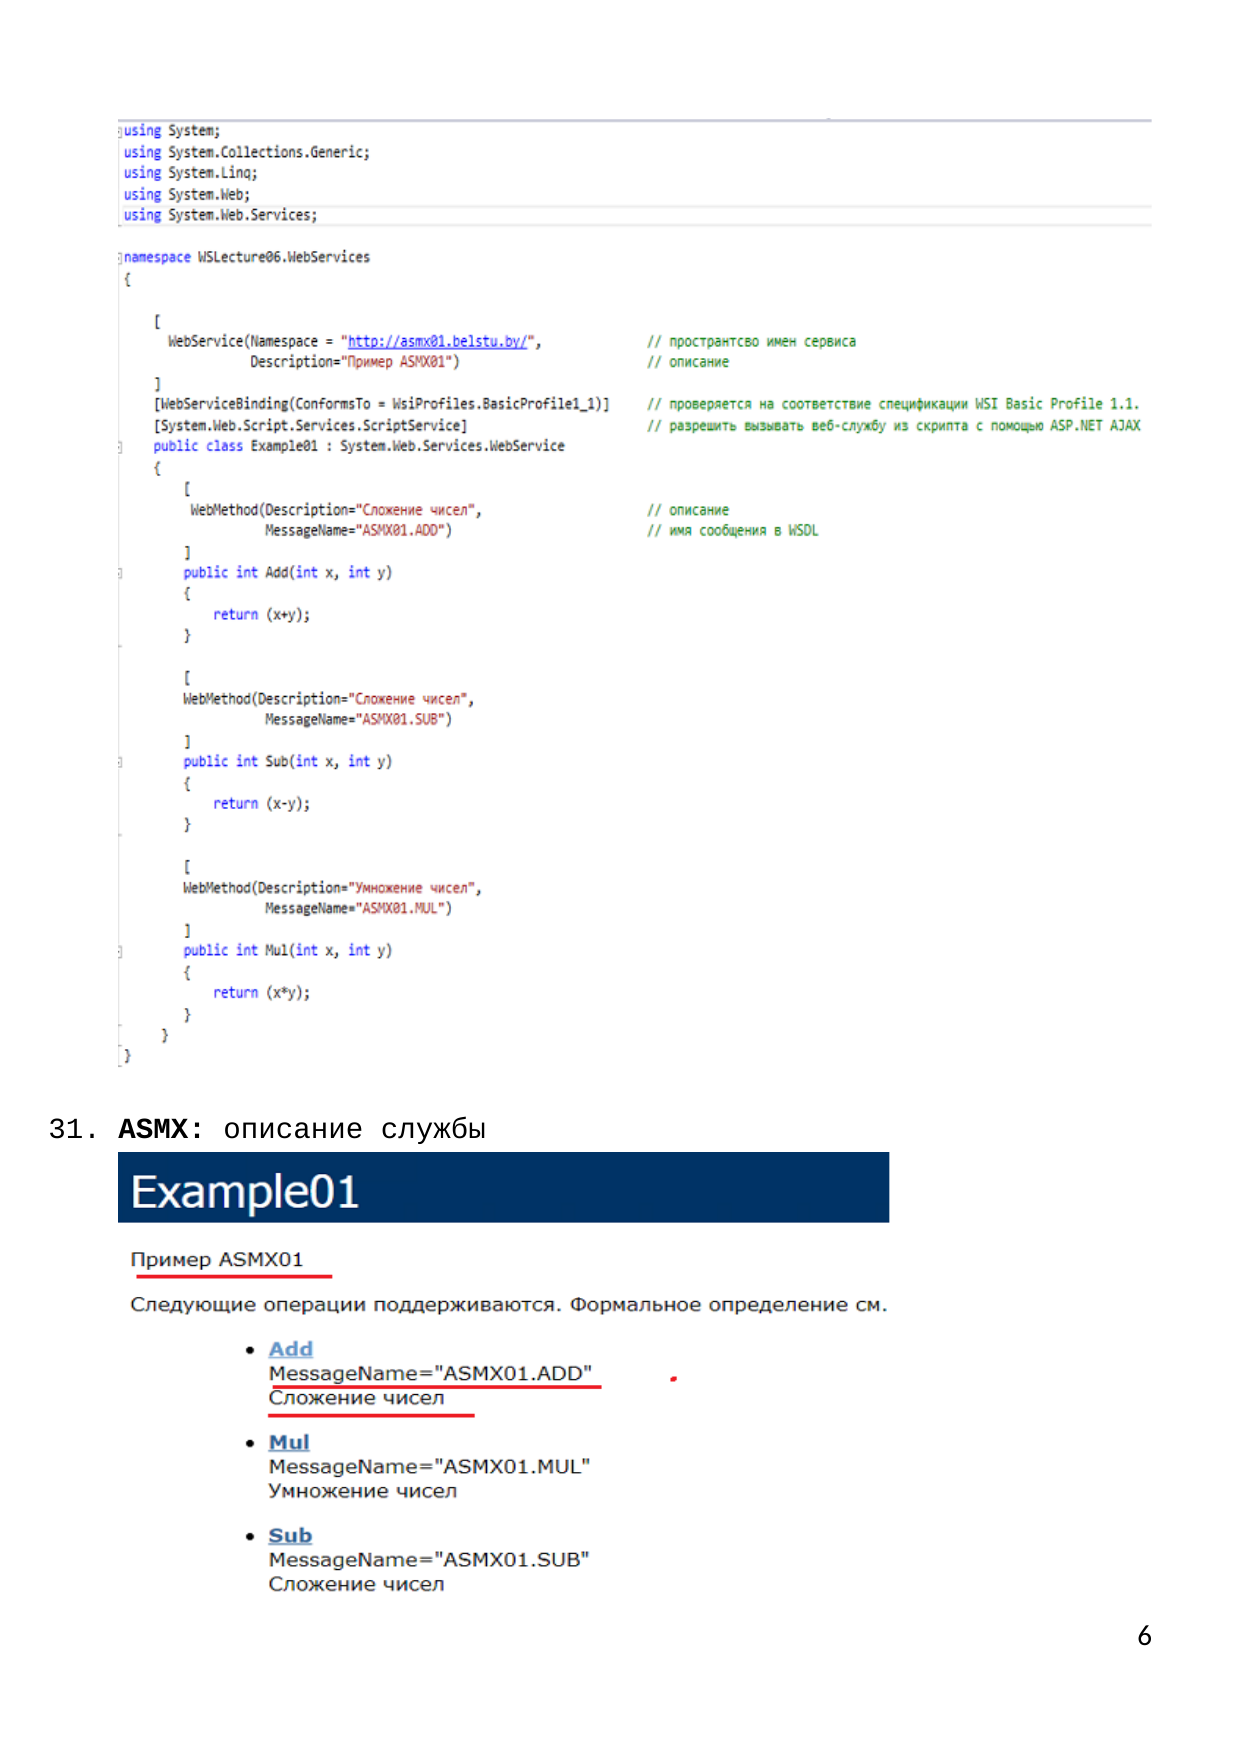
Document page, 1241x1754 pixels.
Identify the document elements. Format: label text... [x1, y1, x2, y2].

picture [118, 118, 1152, 1073]
picture [118, 1152, 890, 1610]
list ASMX: описание службы [118, 1114, 1152, 1148]
